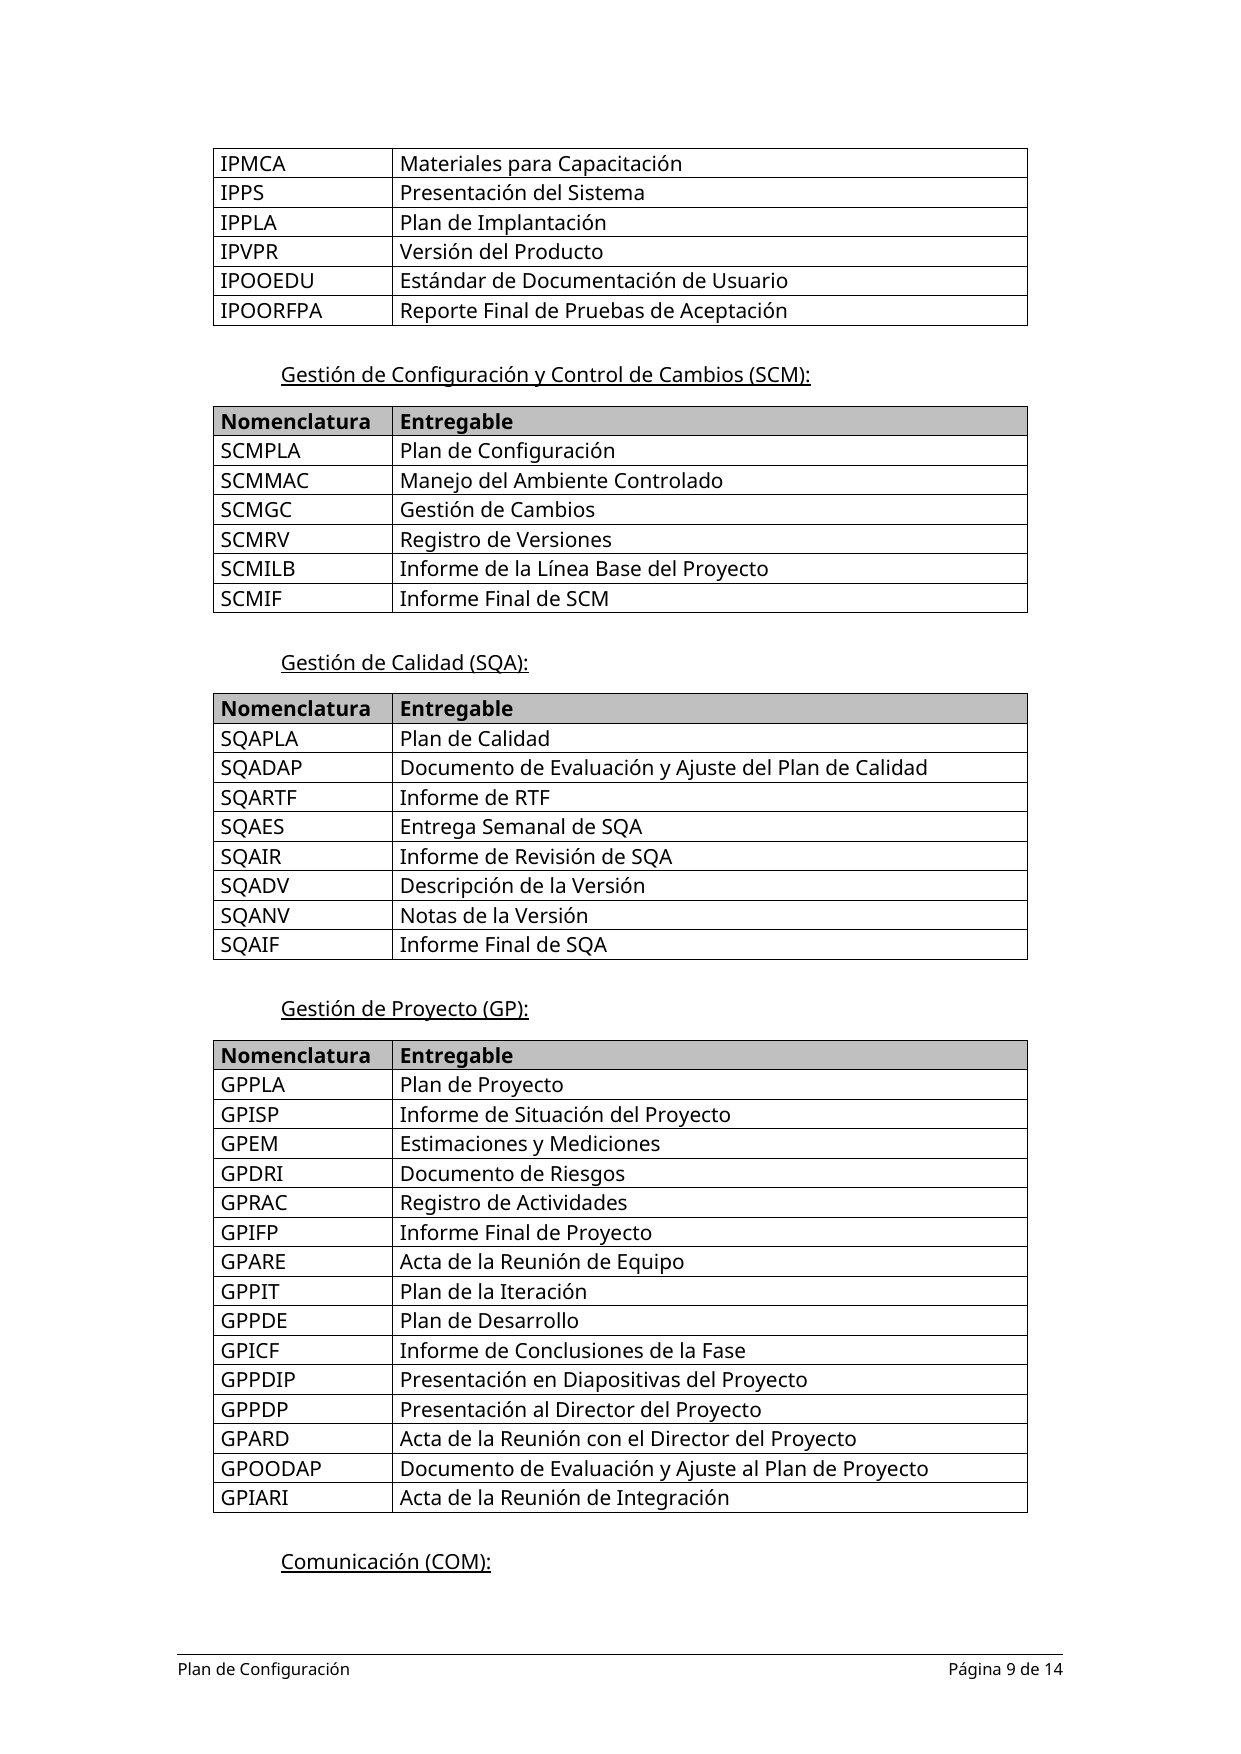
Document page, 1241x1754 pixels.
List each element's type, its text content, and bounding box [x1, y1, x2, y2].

table_cell SQAIF [214, 930, 392, 959]
text Gestión de Proyecto (GP): [281, 994, 1063, 1023]
table_cell SCMILB [214, 554, 392, 583]
table_cell GPPDE [214, 1306, 392, 1335]
table_cell SCMMAC [214, 466, 392, 494]
table_header Entregable [393, 407, 1027, 435]
table_cell SQAPLA [214, 724, 392, 752]
table_cell GPPDIP [214, 1365, 392, 1394]
table_cell Plan de Desarrollo [393, 1306, 1027, 1335]
table_cell Documento de Riesgos [393, 1159, 1027, 1187]
table_header Entregable [393, 694, 1027, 723]
table_cell Informe Final de Proyecto [393, 1218, 1027, 1246]
table_header Nomenclatura [214, 407, 392, 435]
table_cell IPPLA [214, 208, 392, 236]
table_cell SCMGC [214, 495, 392, 524]
text Gestión de Calidad (SQA): [281, 648, 1063, 676]
table_cell IPPS [214, 178, 392, 207]
table_cell Notas de la Versión [393, 901, 1027, 929]
table_cell Materiales para Capacitación [393, 149, 1027, 177]
table_cell Plan de Implantación [393, 208, 1027, 236]
table_cell Presentación en Diapositivas del Proyecto [393, 1365, 1027, 1394]
table_cell Plan de Proyecto [393, 1070, 1027, 1099]
table_cell Reporte Final de Pruebas de Aceptación [393, 296, 1027, 324]
table_header Nomenclatura [214, 694, 392, 723]
table_cell SQARTF [214, 783, 392, 811]
table_cell SQADAP [214, 753, 392, 782]
table_cell Versión del Producto [393, 237, 1027, 266]
table_cell Acta de la Reunión de Equipo [393, 1247, 1027, 1276]
table_cell Informe de Conclusiones de la Fase [393, 1336, 1027, 1364]
table_cell Informe Final de SCM [393, 584, 1027, 612]
table_cell Plan de Configuración [393, 436, 1027, 465]
table_cell Presentación al Director del Proyecto [393, 1395, 1027, 1423]
table_header Nomenclatura [214, 1041, 392, 1069]
table_cell GPEM [214, 1129, 392, 1158]
table_cell GPRAC [214, 1188, 392, 1217]
table_cell GPPDP [214, 1395, 392, 1423]
text Gestión de Configuración y Control de Cambios (SCM): [281, 360, 1063, 389]
table_cell Manejo del Ambiente Controlado [393, 466, 1027, 494]
table_cell GPISP [214, 1100, 392, 1128]
table_cell GPIARI [214, 1483, 392, 1512]
table_cell SQANV [214, 901, 392, 929]
text Comunicación (COM): [281, 1547, 1063, 1576]
table_cell SCMPLA [214, 436, 392, 465]
table_cell Informe Final de SQA [393, 930, 1027, 959]
table_cell GPARD [214, 1424, 392, 1453]
table_cell Acta de la Reunión de Integración [393, 1483, 1027, 1512]
table_cell GPPIT [214, 1277, 392, 1305]
table_cell IPMCA [214, 149, 392, 177]
table_cell Estándar de Documentación de Usuario [393, 267, 1027, 295]
table_cell Plan de la Iteración [393, 1277, 1027, 1305]
table_cell GPIFP [214, 1218, 392, 1246]
table_cell Documento de Evaluación y Ajuste al Plan de Proyecto [393, 1454, 1027, 1482]
table_cell GPDRI [214, 1159, 392, 1187]
table_cell SQAES [214, 812, 392, 841]
table_cell SQADV [214, 871, 392, 900]
table_cell Entrega Semanal de SQA [393, 812, 1027, 841]
table_cell IPOORFPA [214, 296, 392, 324]
table_cell SQAIR [214, 842, 392, 870]
table_cell Descripción de la Versión [393, 871, 1027, 900]
table_cell Informe de Revisión de SQA [393, 842, 1027, 870]
table_cell IPVPR [214, 237, 392, 266]
table_cell Acta de la Reunión con el Director del Proyecto [393, 1424, 1027, 1453]
table_cell Estimaciones y Mediciones [393, 1129, 1027, 1158]
table_cell SCMRV [214, 525, 392, 553]
table_cell GPARE [214, 1247, 392, 1276]
table_cell SCMIF [214, 584, 392, 612]
table_cell Registro de Actividades [393, 1188, 1027, 1217]
table_cell Informe de RTF [393, 783, 1027, 811]
table_cell Registro de Versiones [393, 525, 1027, 553]
table_cell Informe de Situación del Proyecto [393, 1100, 1027, 1128]
table_cell Gestión de Cambios [393, 495, 1027, 524]
table_cell Plan de Calidad [393, 724, 1027, 752]
table_header Entregable [393, 1041, 1027, 1069]
table_cell GPPLA [214, 1070, 392, 1099]
table_cell IPOOEDU [214, 267, 392, 295]
table_cell Informe de la Línea Base del Proyecto [393, 554, 1027, 583]
table_cell GPICF [214, 1336, 392, 1364]
table_cell Documento de Evaluación y Ajuste del Plan de Calidad [393, 753, 1027, 782]
table_cell GPOODAP [214, 1454, 392, 1482]
table_cell Presentación del Sistema [393, 178, 1027, 207]
